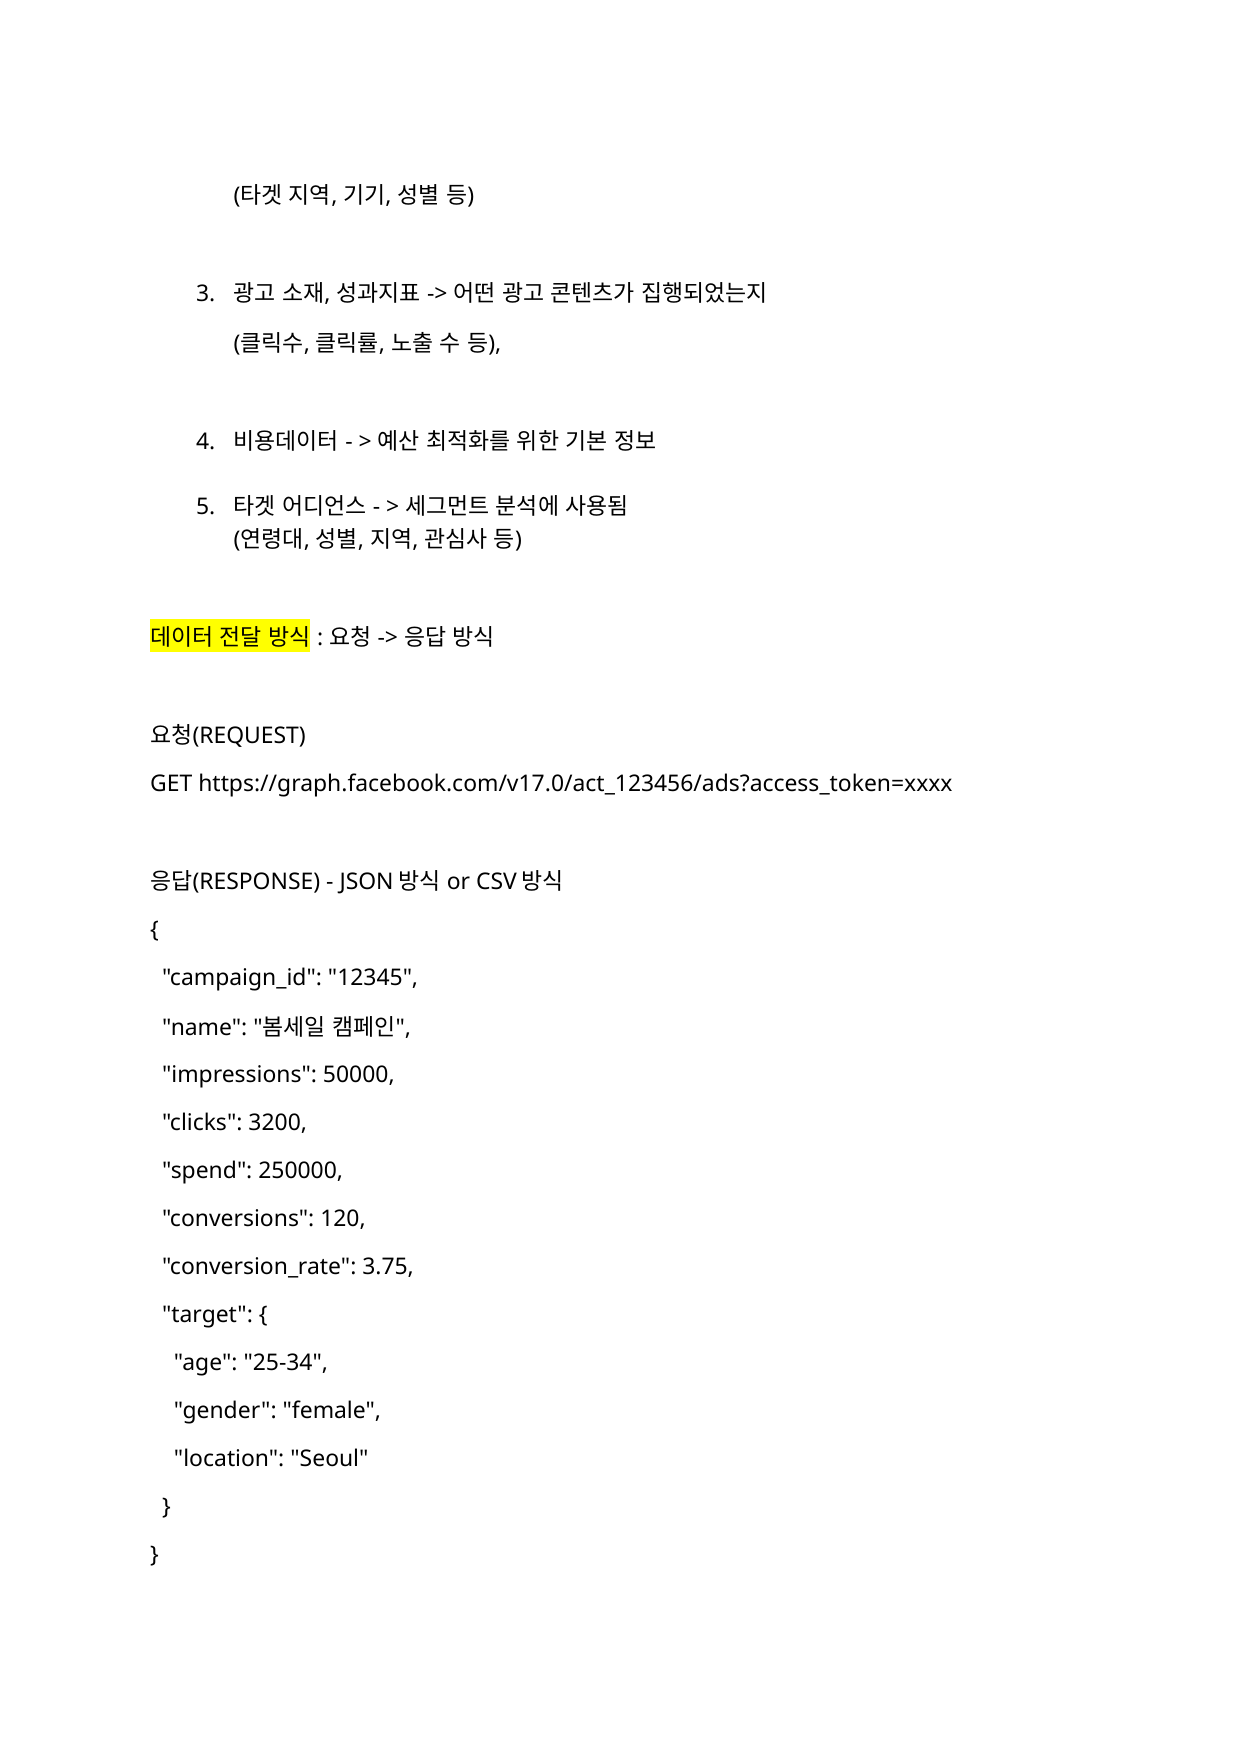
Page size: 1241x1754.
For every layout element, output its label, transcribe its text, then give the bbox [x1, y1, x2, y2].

text "spend": 250000, [150, 1154, 1090, 1186]
text "clicks": 3200, [150, 1106, 1090, 1138]
text 응답(RESPONSE) - JSON방식 or CSV방식 [150, 863, 1090, 896]
list (연령대, 성별, 지역, 관심사 등) [233, 521, 1090, 554]
text (타겟 지역, 기기, 성별 등) [150, 177, 1090, 211]
text "location": "Seoul" [150, 1442, 1090, 1473]
text "conversions": 120, [150, 1202, 1090, 1233]
text GET https://graph.facebook.com/v17.0/act_123456/ads?access_token=xxxx [150, 767, 1090, 798]
list 광고 소재, 성과지표 -> 어떤 광고 콘텐츠가 집행되었는지 [196, 275, 1090, 308]
list 타겟 어디언스 - > 세그먼트 분석에 사용됨 [196, 488, 1090, 521]
list 비용데이터 - > 예산 최적화를 위한 기본 정보 [196, 423, 1090, 456]
text { [150, 913, 1090, 944]
text "target": { [150, 1298, 1090, 1329]
text "campaign_id": "12345", [150, 961, 1090, 992]
text "name": "봄세일 캠페인", [150, 1008, 1090, 1042]
text "impressions": 50000, [150, 1058, 1090, 1090]
text "gender": "female", [150, 1394, 1090, 1425]
text "age": "25-34", [150, 1346, 1090, 1377]
text } [150, 1490, 1090, 1521]
text 요청(REQUEST) [150, 717, 1090, 750]
text (클릭수, 클릭률, 노출 수 등), [150, 325, 1090, 358]
text } [150, 1538, 1090, 1569]
text 데이터 전달 방식 : 요청 -> 응답 방식 [310, 619, 1090, 652]
text "conversion_rate": 3.75, [150, 1250, 1090, 1281]
